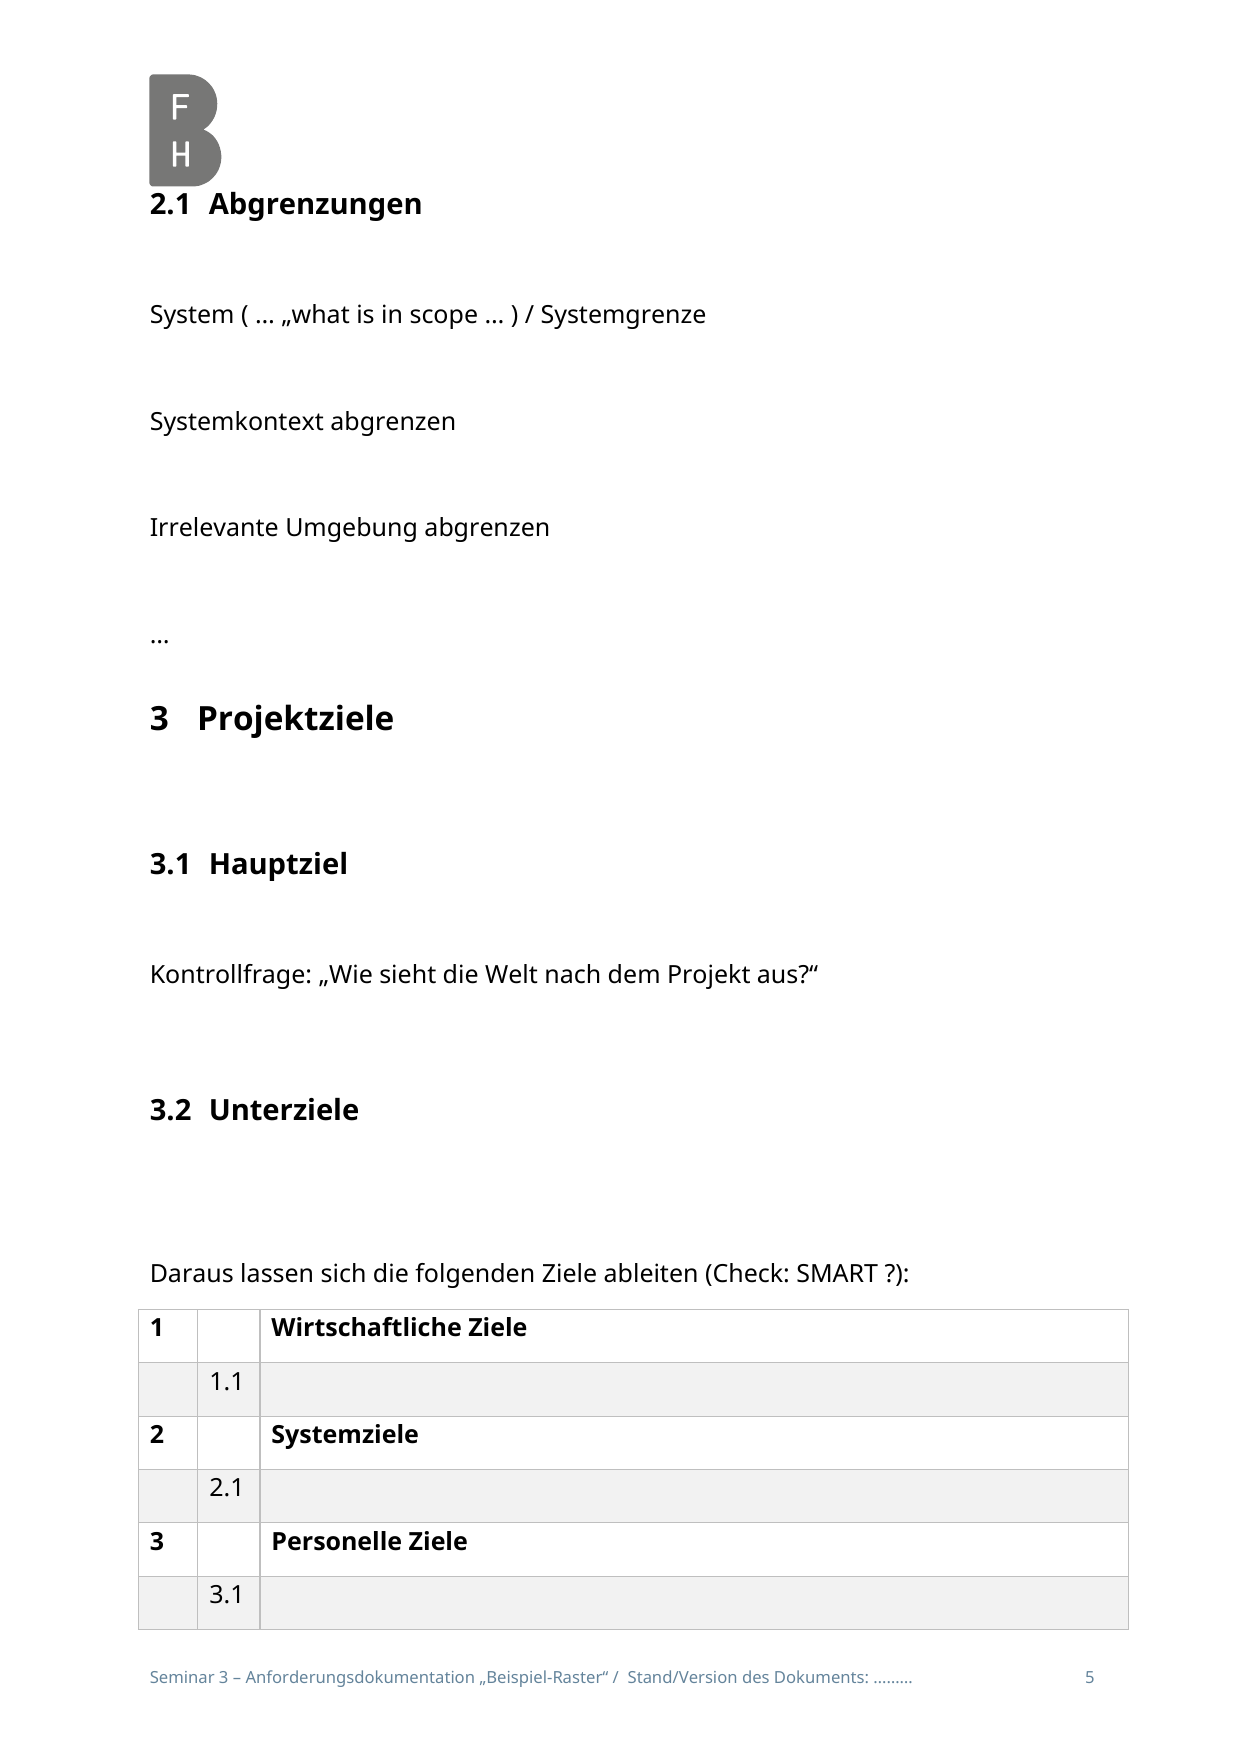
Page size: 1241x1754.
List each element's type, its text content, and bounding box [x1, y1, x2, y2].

subtitle Unterziele [149, 1089, 1136, 1128]
table_cell [139, 1363, 197, 1416]
text System ( … „what is in scope … ) / Systemgrenze [149, 297, 1136, 331]
text … [149, 617, 1136, 651]
table_cell [198, 1523, 259, 1576]
table_cell Systemziele [261, 1417, 1128, 1469]
table_cell [139, 1470, 197, 1522]
table_cell 3 [139, 1523, 197, 1576]
table_cell [198, 1417, 259, 1469]
table_cell [261, 1577, 1128, 1629]
text Irrelevante Umgebung abgrenzen [149, 510, 1136, 544]
subtitle Hauptziel [149, 844, 1136, 883]
text Systemkontext abgrenzen [149, 403, 1136, 437]
table_cell 1.1 [198, 1363, 259, 1416]
table_header [198, 1310, 259, 1362]
subtitle Projektziele [149, 695, 1136, 740]
table_cell [261, 1363, 1128, 1416]
table_cell 2 [139, 1417, 197, 1469]
table_cell Personelle Ziele [261, 1523, 1128, 1576]
table_header Wirtschaftliche Ziele [261, 1310, 1128, 1362]
table_cell [261, 1470, 1128, 1522]
table_cell 2.1 [198, 1470, 259, 1522]
text Kontrollfrage: „Wie sieht die Welt nach dem Projekt aus?“ [149, 957, 1136, 991]
table_cell 3.1 [198, 1577, 259, 1629]
table_cell [139, 1577, 197, 1629]
text Daraus lassen sich die folgenden Ziele ableiten (Check: SMART ?): [149, 1256, 1136, 1289]
table_header 1 [139, 1310, 197, 1362]
subtitle Abgrenzungen [149, 183, 1136, 223]
